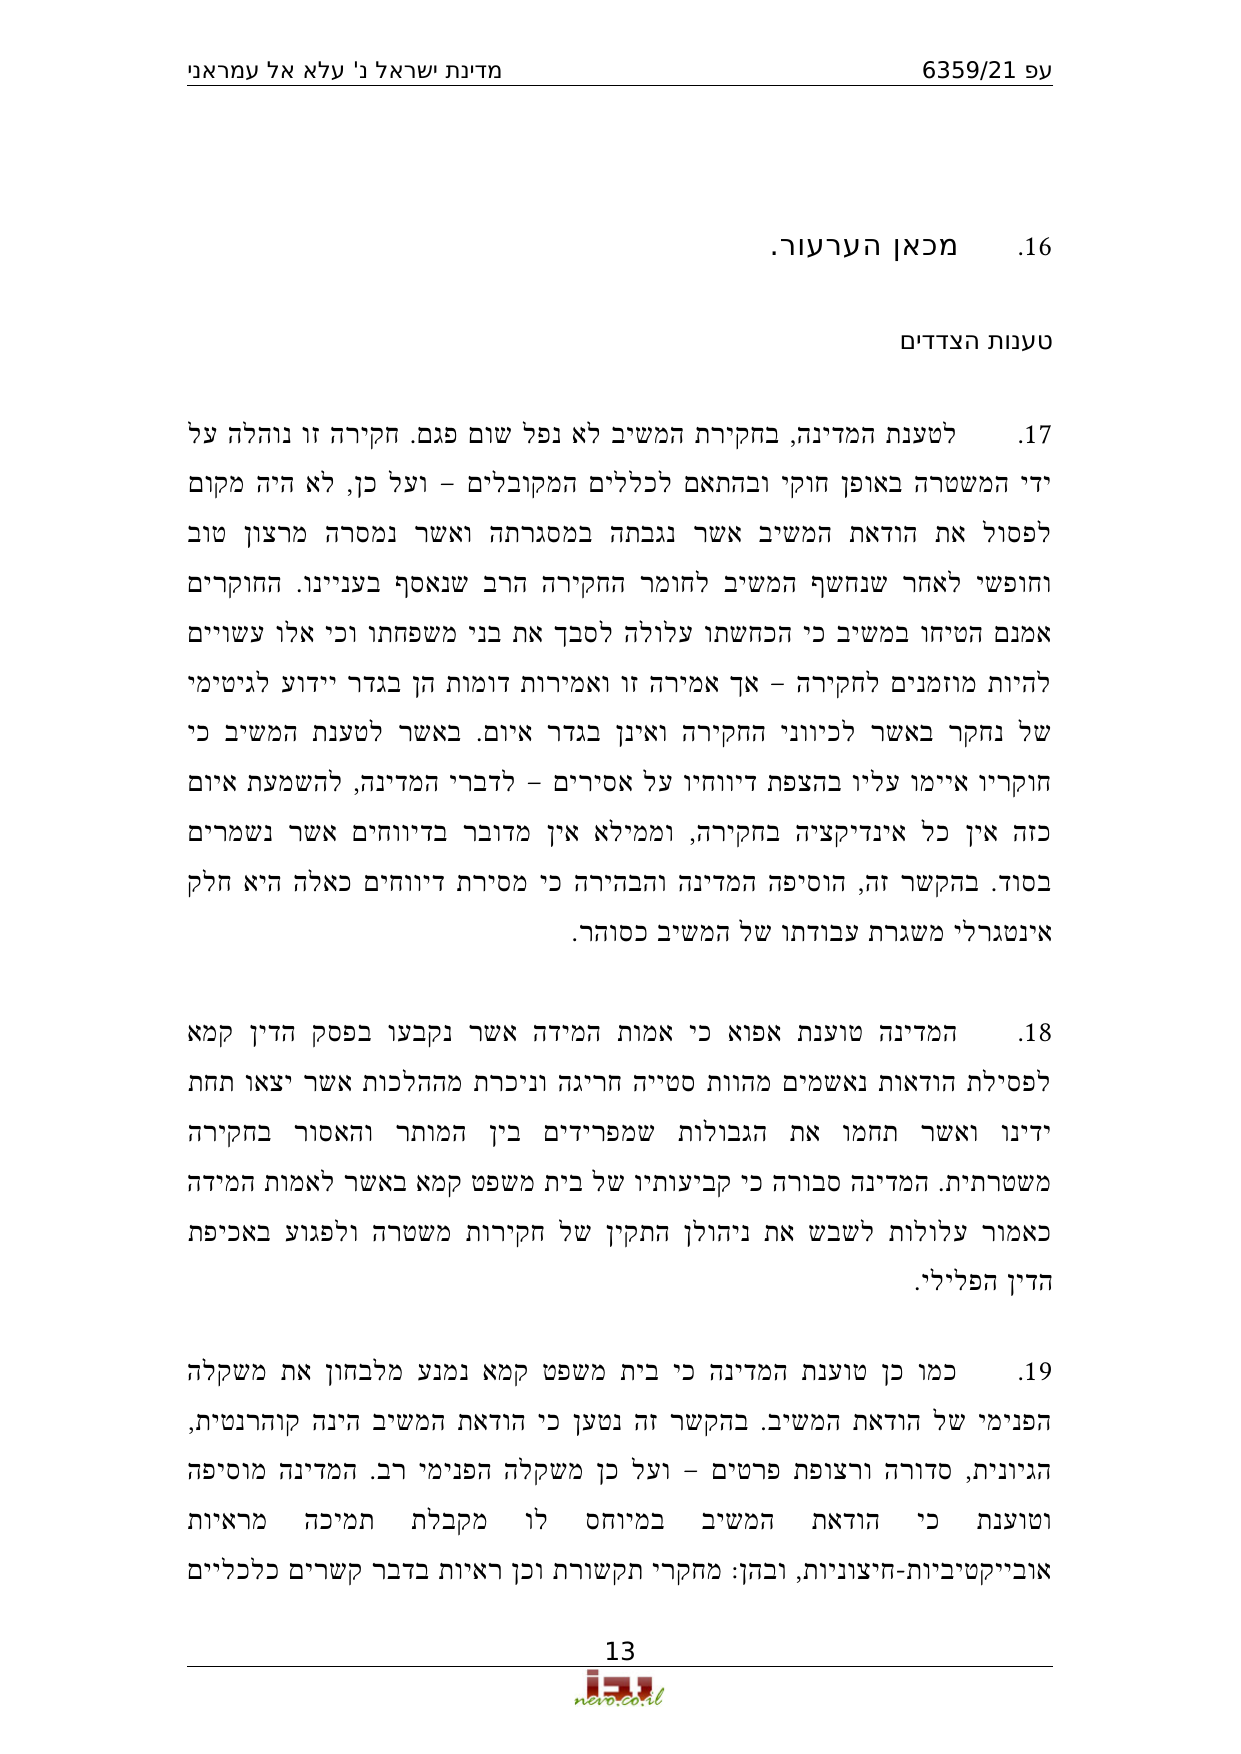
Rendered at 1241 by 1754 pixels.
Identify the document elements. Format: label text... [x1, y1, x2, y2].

picture [574, 1669, 666, 1707]
text טענות הצדדים [187, 326, 1053, 356]
list מכאן הערעור. [187, 228, 1053, 262]
list לטענת המדינה, בחקירת המשיב לא נפל שום פגם. חקירה זו נוהלה על ידי המשטרה באופן חוקי ובהתאם לכללים המקובלים – ועל כן, לא היה מקום לפסול את הודאת המשיב אשר נגבתה במסגרתה ואשר נמסרה מרצון טוב וחופשי לאחר שנחשף המשיב לחומר החקירה הרב שנאסף בעניינו. החוקרים אמנם הטיחו במשיב כי הכחשתו עלולה לסבך את בני משפחתו וכי אלו עשויים להיות מוזמנים לחקירה – אך אמירה זו ואמירות דומות הן בגדר יידוע לגיטימי של נחקר באשר לכיווני החקירה ואינן בגדר איום. באשר לטענת המשיב כי חוקריו איימו עליו בהצפת דיווחיו על אסירים – לדברי המדינה, להשמעת איום כזה אין כל אינדיקציה בחקירה, וממילא אין מדובר בדיווחים אשר נשמרים בסוד. בהקשר זה, הוסיפה המדינה והבהירה כי מסירת דיווחים כאלה היא חלק אינטגרלי משגרת עבודתו של המשיב כסוהר. [187, 417, 1053, 948]
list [187, 1354, 1053, 1586]
list המדינה טוענת אפוא כי אמות המידה אשר נקבעו בפסק הדין קמא לפסילת הודאות נאשמים מהוות סטייה חריגה וניכרת מההלכות אשר יצאו תחת ידינו ואשר תחמו את הגבולות שמפרידים בין המותר והאסור בחקירה משטרתית. המדינה סבורה כי קביעותיו של בית משפט קמא באשר לאמות המידה כאמור עלולות לשבש את ניהולן התקין של חקירות משטרה ולפגוע באכיפת הדין הפלילי. [187, 1016, 1053, 1298]
